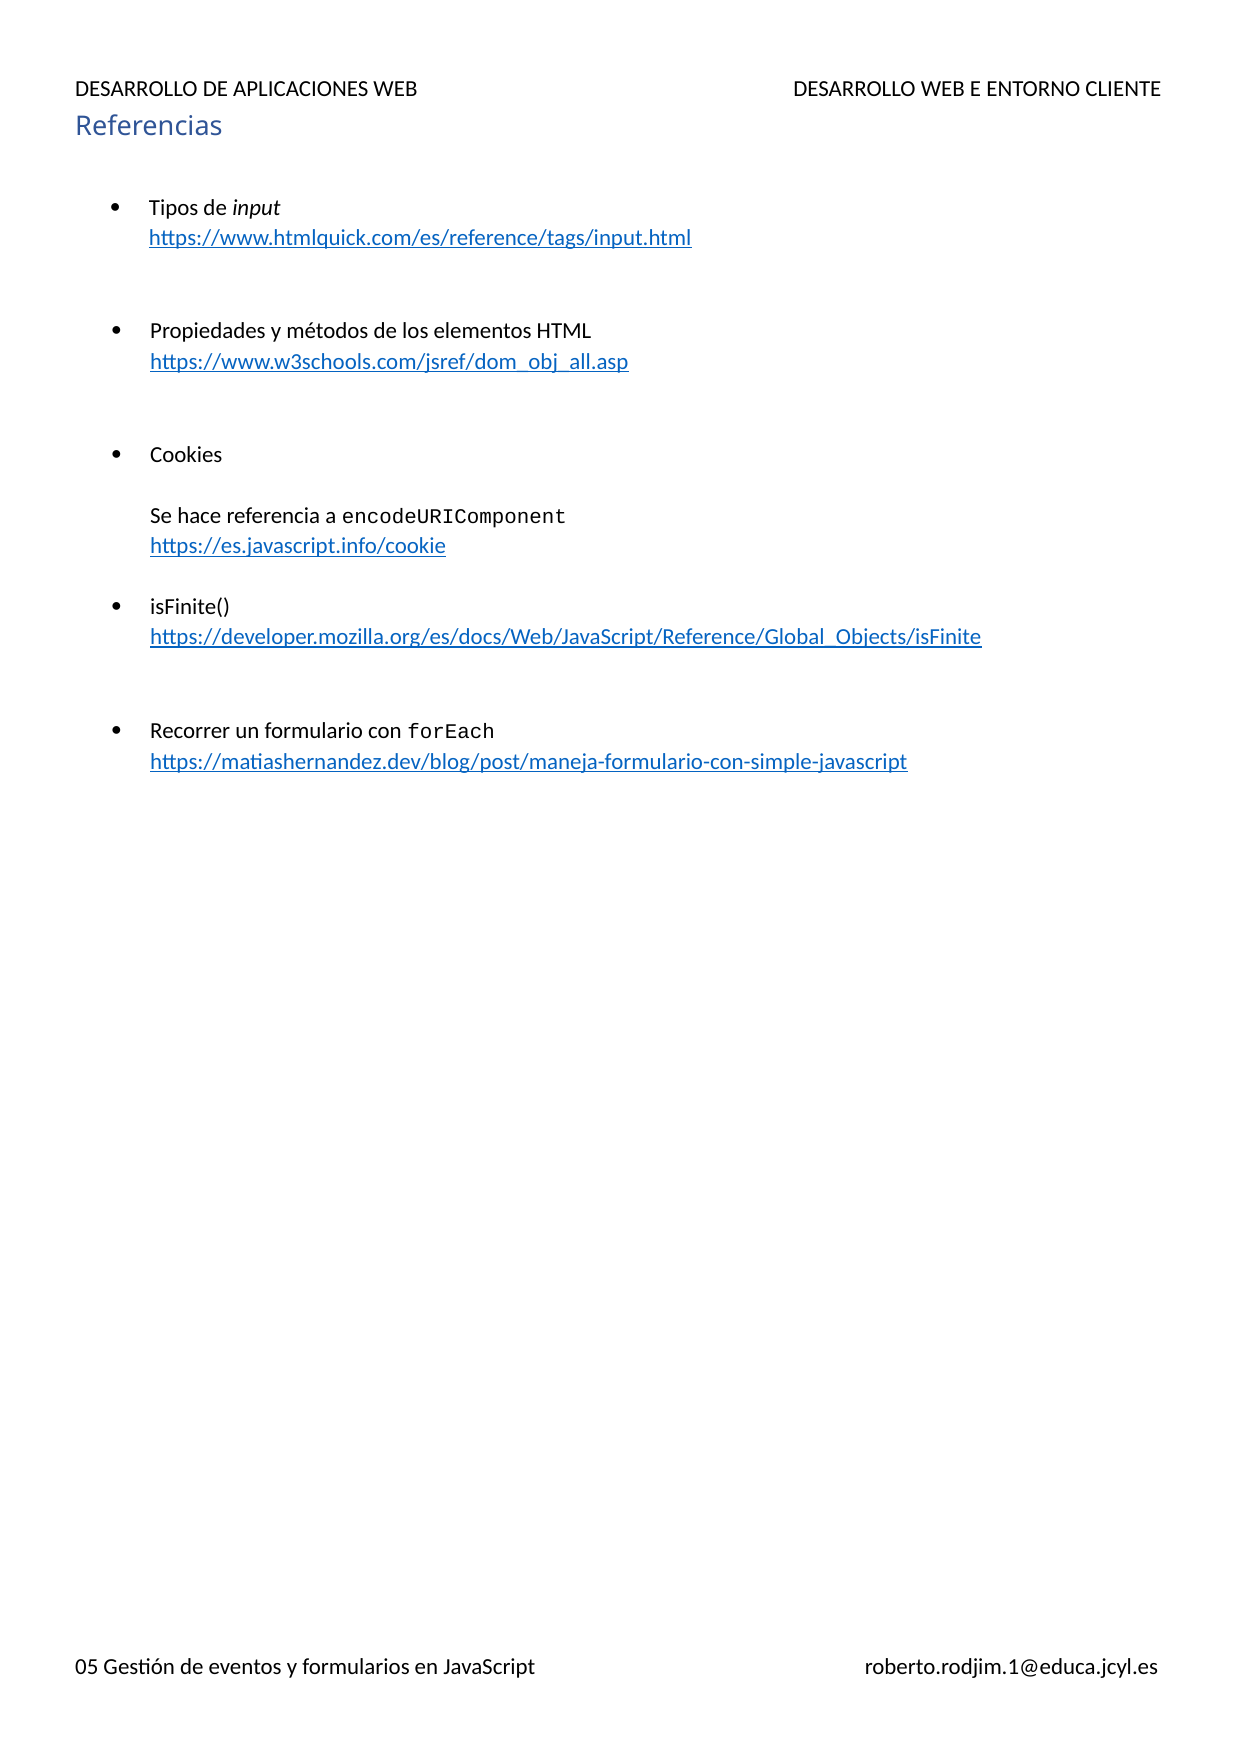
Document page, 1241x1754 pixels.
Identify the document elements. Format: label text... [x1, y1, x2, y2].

list Se hace referencia a encodeURIComponent https://es.javascript.info/cookie [150, 501, 1165, 560]
subtitle Referencias [75, 106, 1165, 143]
list https://matiashernandez.dev/blog/post/maneja-formulario-con-simple-javascript [150, 747, 1165, 775]
list Tipos de input [111, 193, 1165, 221]
list isFinite() [112, 592, 1165, 620]
list Cookies [112, 441, 1165, 468]
list https://www.htmlquick.com/es/reference/tags/input.html [149, 223, 1165, 251]
list Recorrer un formulario con forEach [112, 716, 1165, 744]
list https://developer.mozilla.org/es/docs/Web/JavaScript/Reference/Global_Objects/isFinite [150, 622, 1165, 650]
list Propiedades y métodos de los elementos HTML https://www.w3schools.com/jsref/dom_obj_all.asp [112, 317, 1165, 375]
